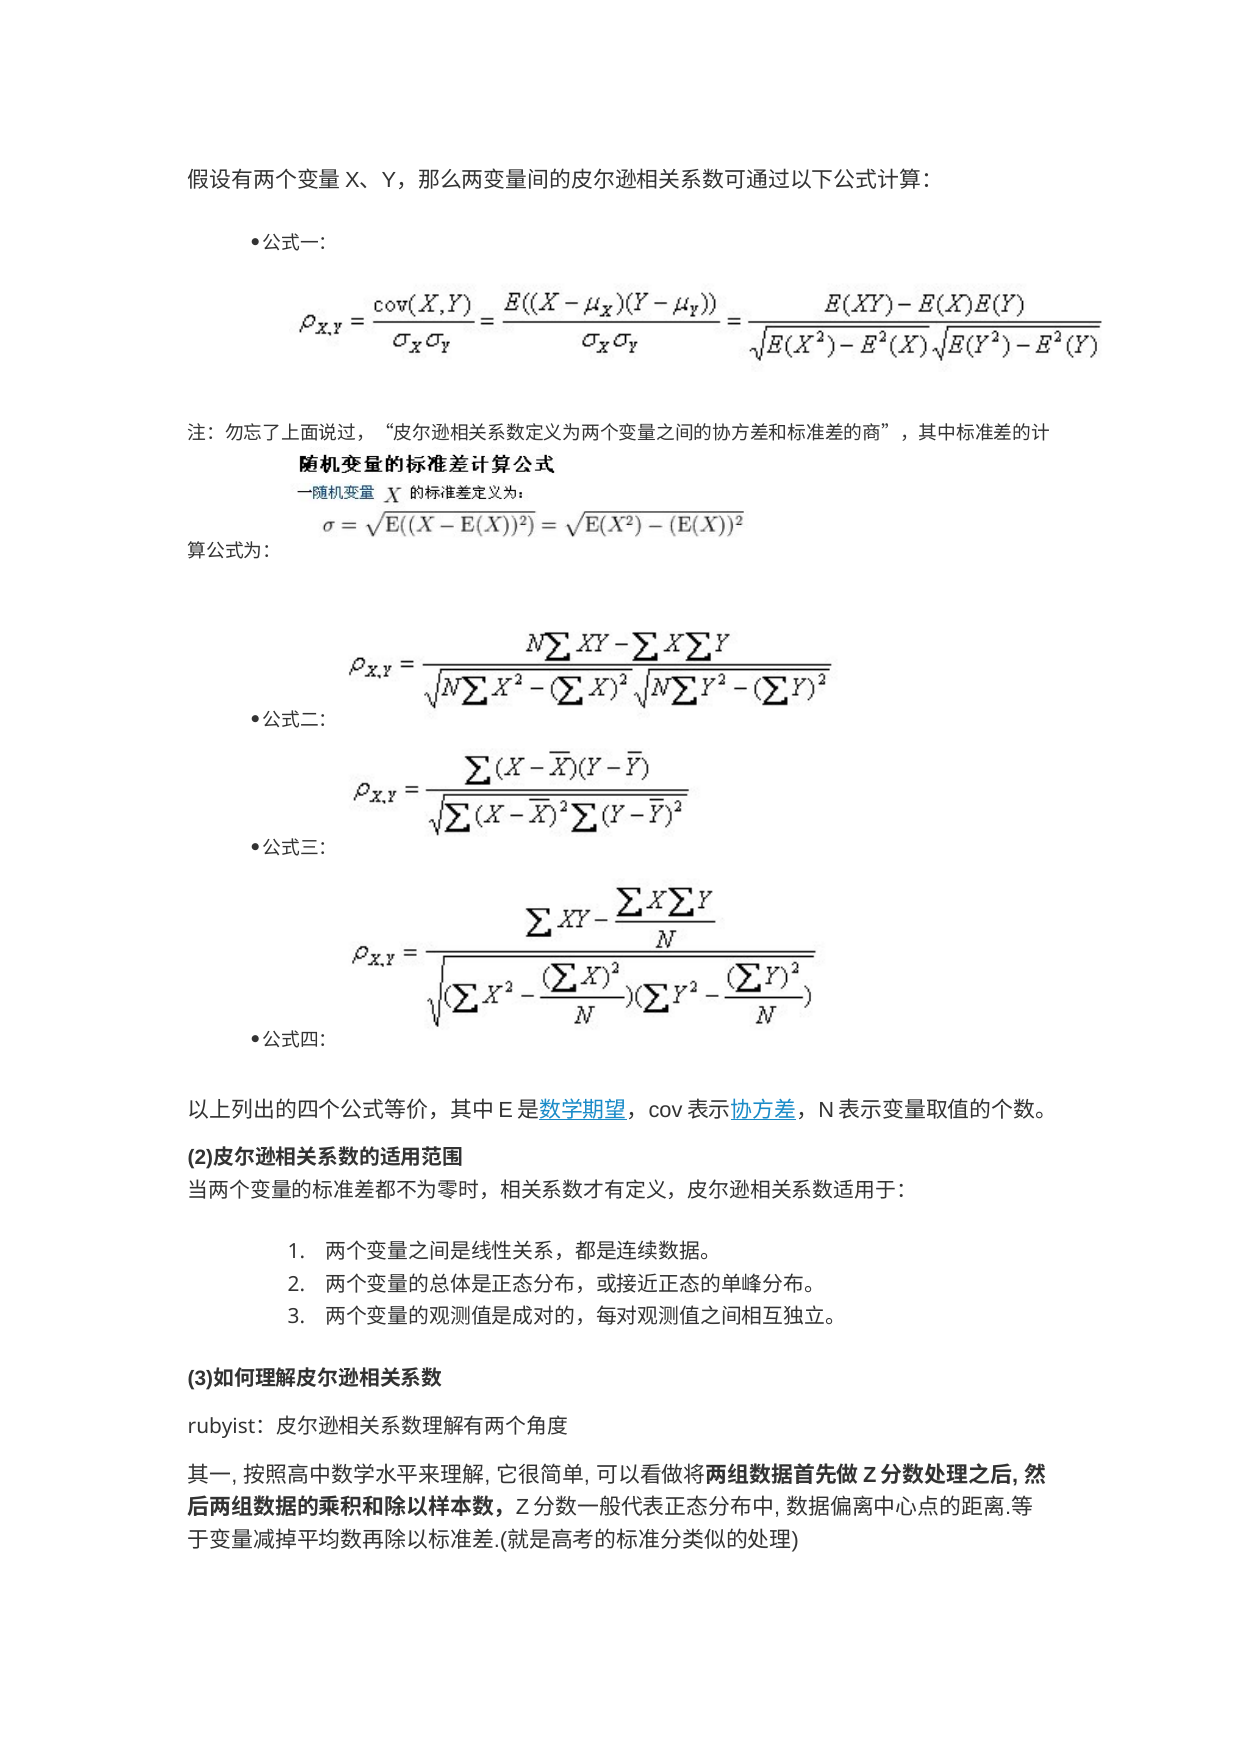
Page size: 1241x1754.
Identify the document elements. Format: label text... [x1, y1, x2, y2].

text 其一, 按照高中数学水平来理解, 它很简单, 可以看做将两组数据首先做Z分数处理之后, 然后两组数据的乘积和除以样本数，Z分数一般代表正态分布中, 数据偏离中心点的距离.等于变量减掉平均数再除以标准差.(就是高考的标准分类似的处理) [187, 1456, 1053, 1554]
picture [337, 737, 736, 848]
picture [281, 447, 782, 542]
text (2)皮尔逊相关系数的适用范围 当两个变量的标准差都不为零时，相关系数才有定义，皮尔逊相关系数适用于： [187, 1139, 1053, 1204]
picture [289, 271, 1122, 372]
text rubyist：皮尔逊相关系数理解有两个角度 [187, 1408, 1053, 1441]
picture [337, 867, 883, 1038]
list 两个变量的观测值是成对的，每对观测值之间相互独立。 [287, 1298, 1053, 1331]
list 两个变量之间是线性关系，都是连续数据。 [287, 1233, 1053, 1266]
text (3)如何理解皮尔逊相关系数 [187, 1360, 1053, 1393]
picture [337, 607, 855, 721]
text 假设有两个变量X、Y，那么两变量间的皮尔逊相关系数可通过以下公式计算： [187, 162, 1053, 194]
text 以上列出的四个公式等价，其中E是数学期望，cov表示协方差，N表示变量取值的个数。 [187, 1091, 1053, 1124]
list 两个变量的总体是正态分布，或接近正态的单峰分布。 [287, 1266, 1053, 1298]
